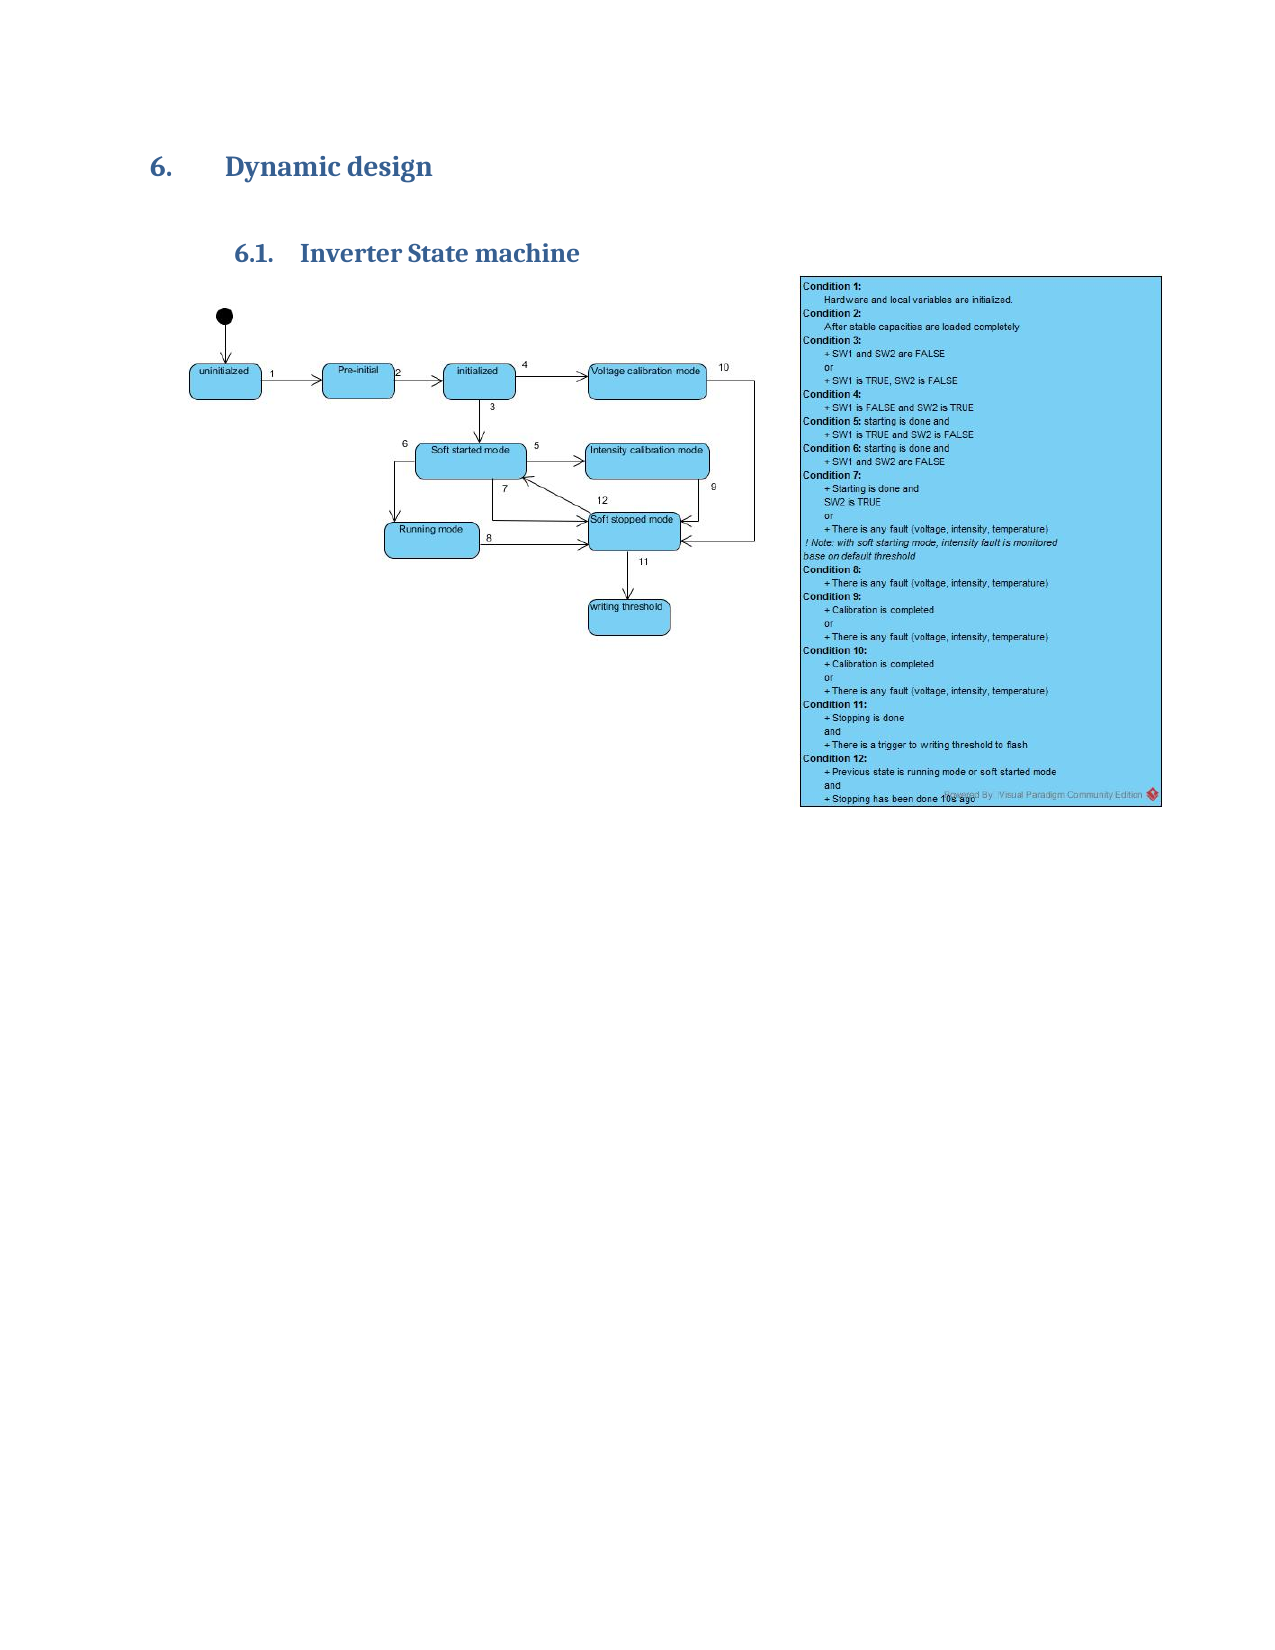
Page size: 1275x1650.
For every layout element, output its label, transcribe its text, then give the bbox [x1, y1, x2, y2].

subtitle Dynamic design [150, 150, 1125, 183]
subtitle Inverter State machine [197, 238, 1125, 270]
picture [187, 274, 1163, 809]
